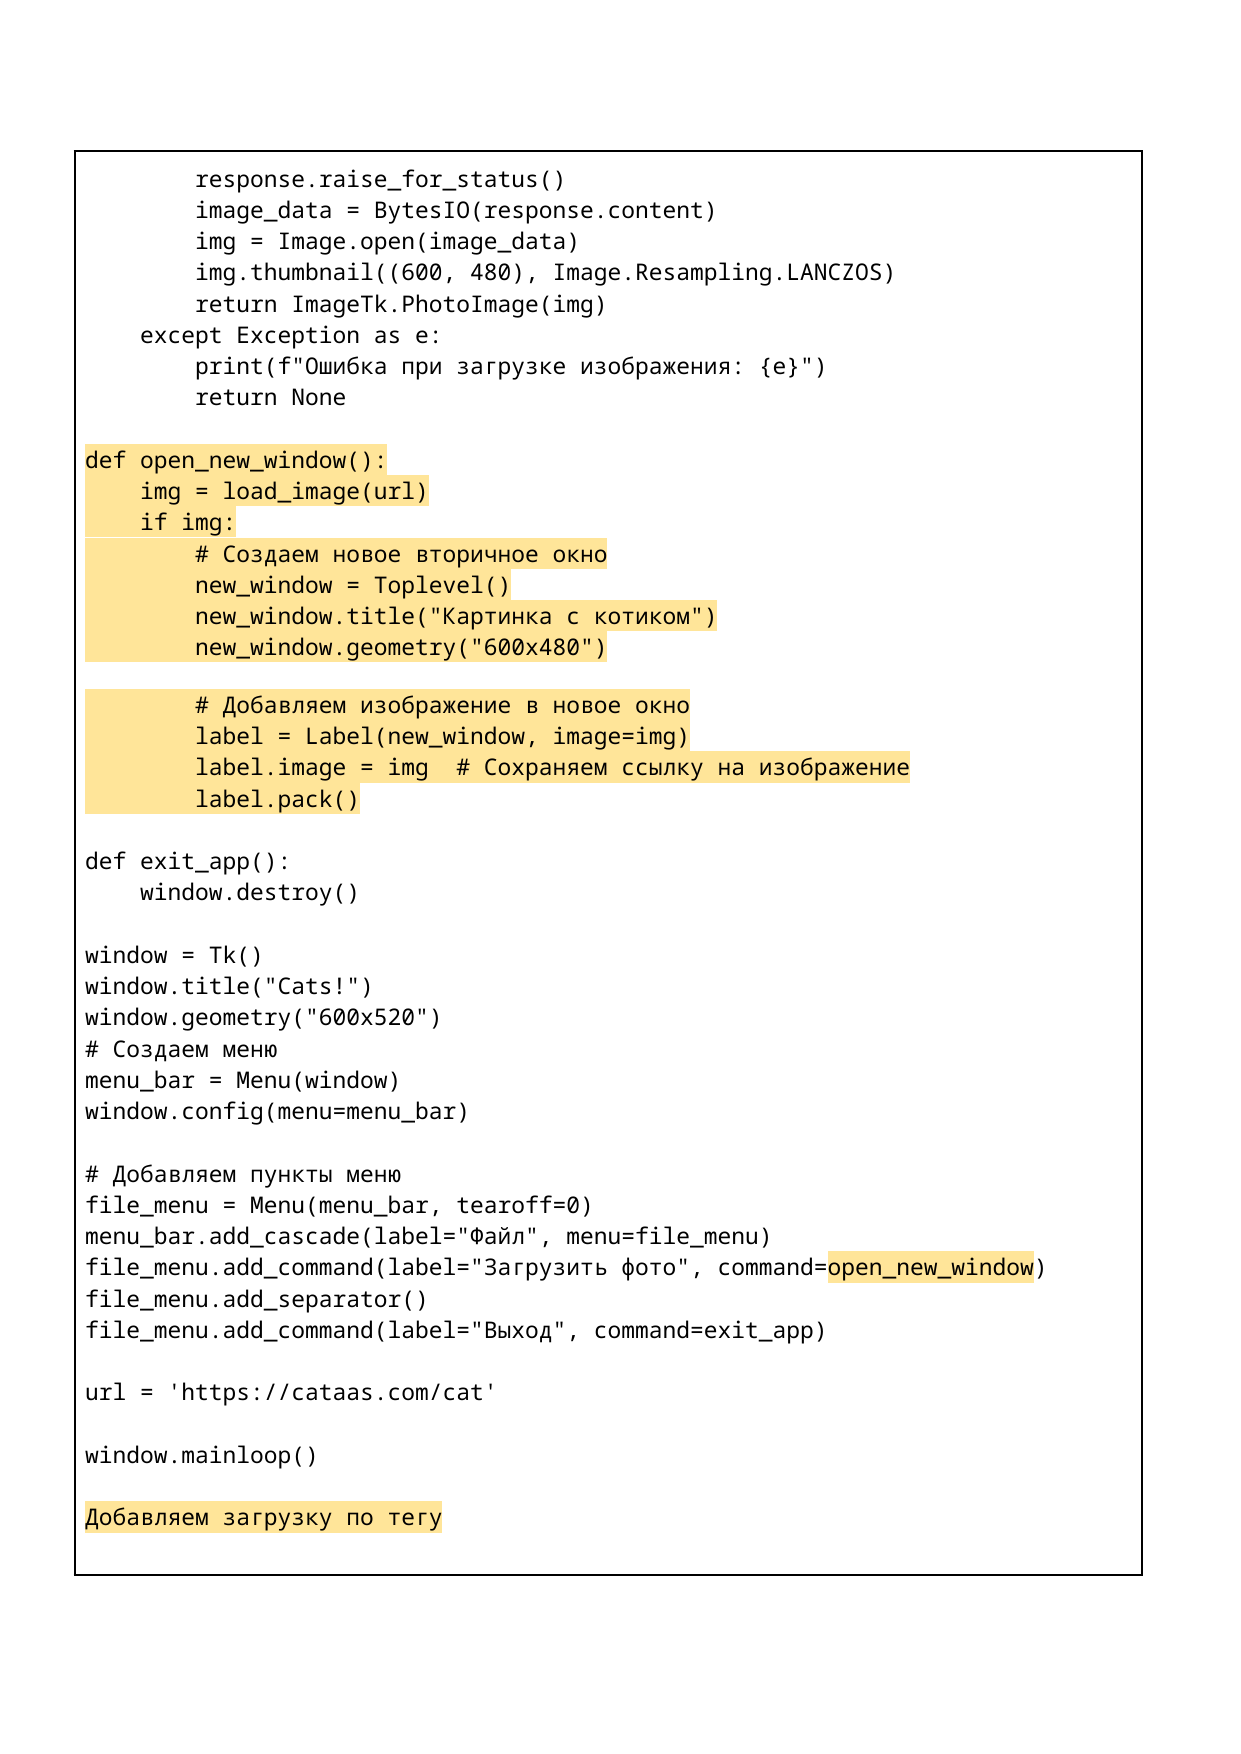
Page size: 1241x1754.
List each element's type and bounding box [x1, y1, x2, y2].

table_cell [76, 152, 1141, 1574]
